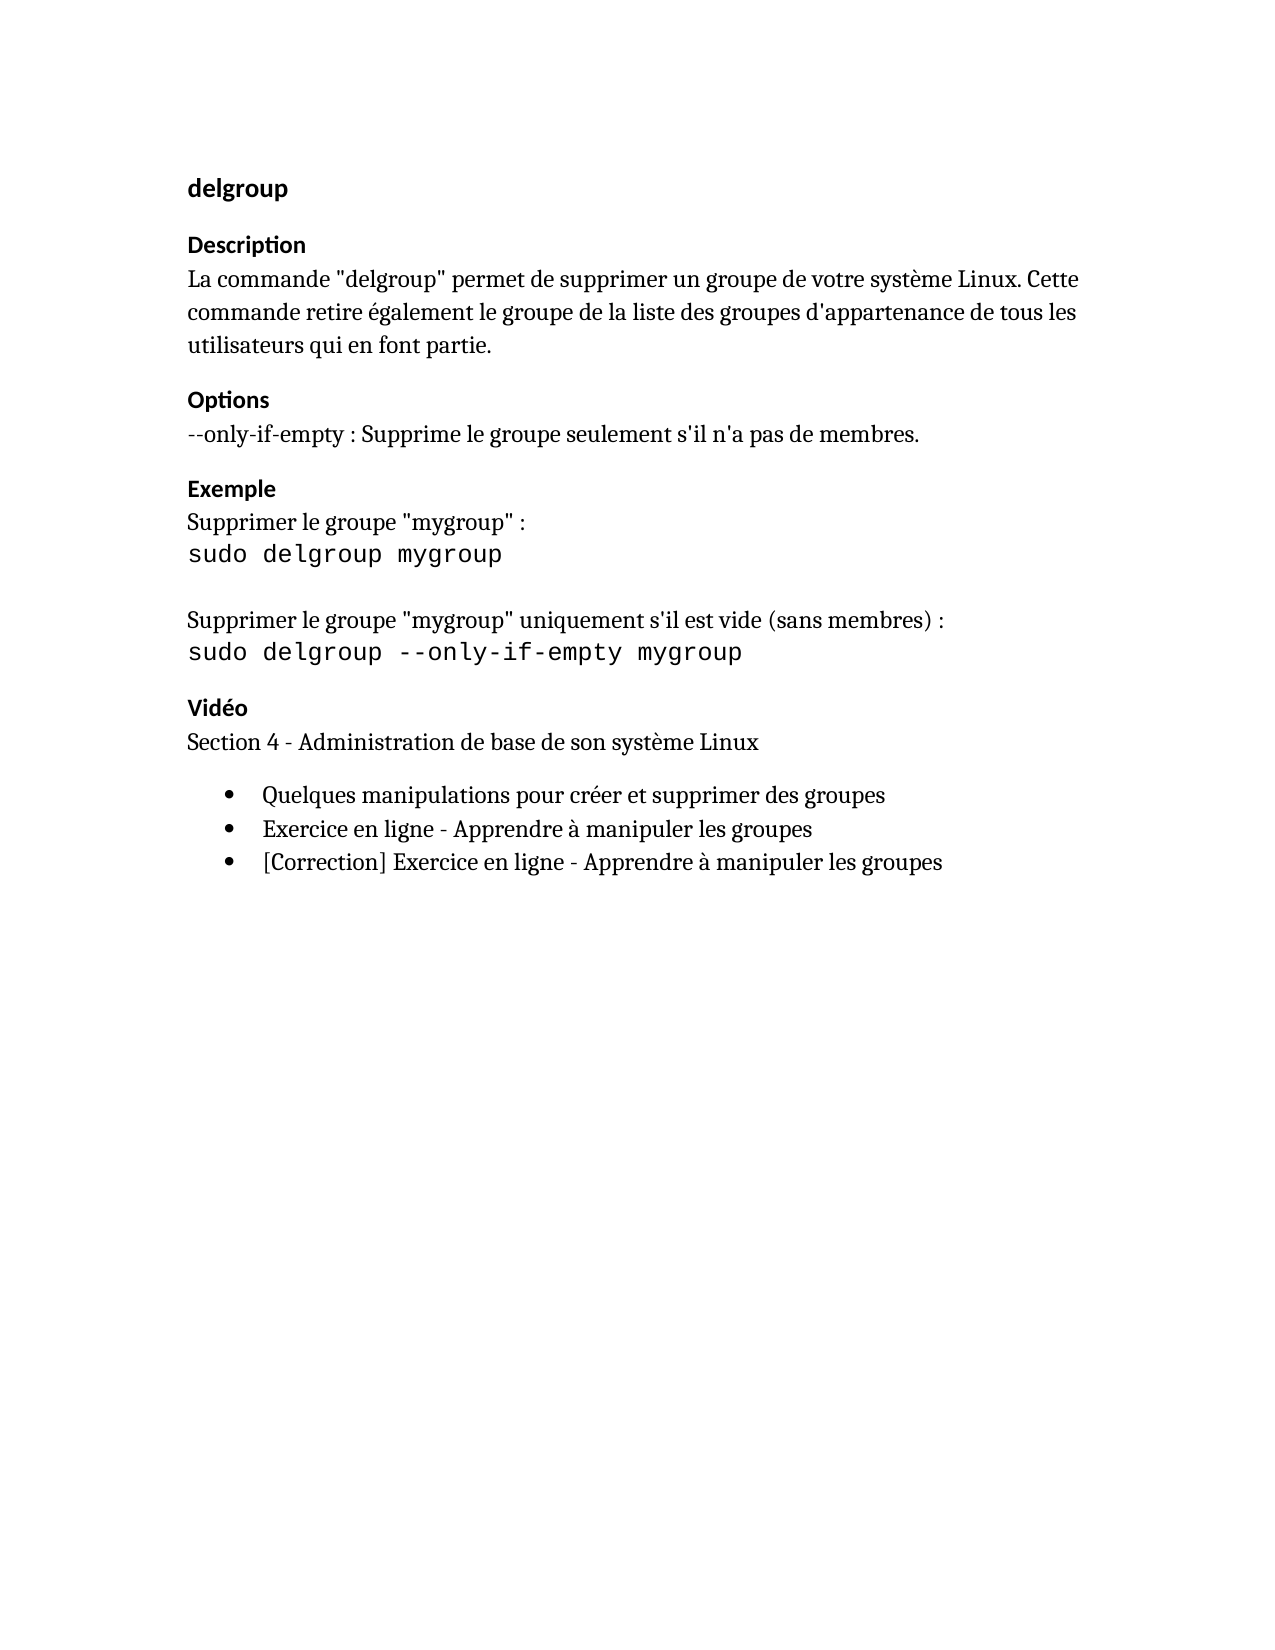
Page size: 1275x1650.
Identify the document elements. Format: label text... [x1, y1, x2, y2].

subtitle Exemple [187, 473, 1087, 504]
subtitle delgroup [187, 171, 1087, 204]
text Supprimer le groupe "mygroup" : sudo delgroup mygroup Supprimer le groupe "mygroup" uniquement s'il est vide (sans membres) : sudo delgroup --only-if-empty mygroup [187, 508, 1087, 668]
text La commande "delgroup" permet de supprimer un groupe de votre système Linux. Cette commande retire également le groupe de la liste des groupes d'appartenance de tous les utilisateurs qui en font partie. [187, 264, 1087, 359]
subtitle Description [187, 229, 1087, 260]
subtitle Vidéo [187, 693, 1087, 723]
text --only-if-empty : Supprime le groupe seulement s'il n'a pas de membres. [187, 419, 1087, 448]
list Quelques manipulations pour créer et supprimer des groupes [225, 781, 1087, 810]
list Exercice en ligne - Apprendre à manipuler les groupes [225, 814, 1087, 843]
list [Correction] Exercice en ligne - Apprendre à manipuler les groupes [225, 847, 1087, 876]
subtitle Options [187, 384, 1087, 415]
text Section 4 - Administration de base de son système Linux [187, 728, 1087, 756]
